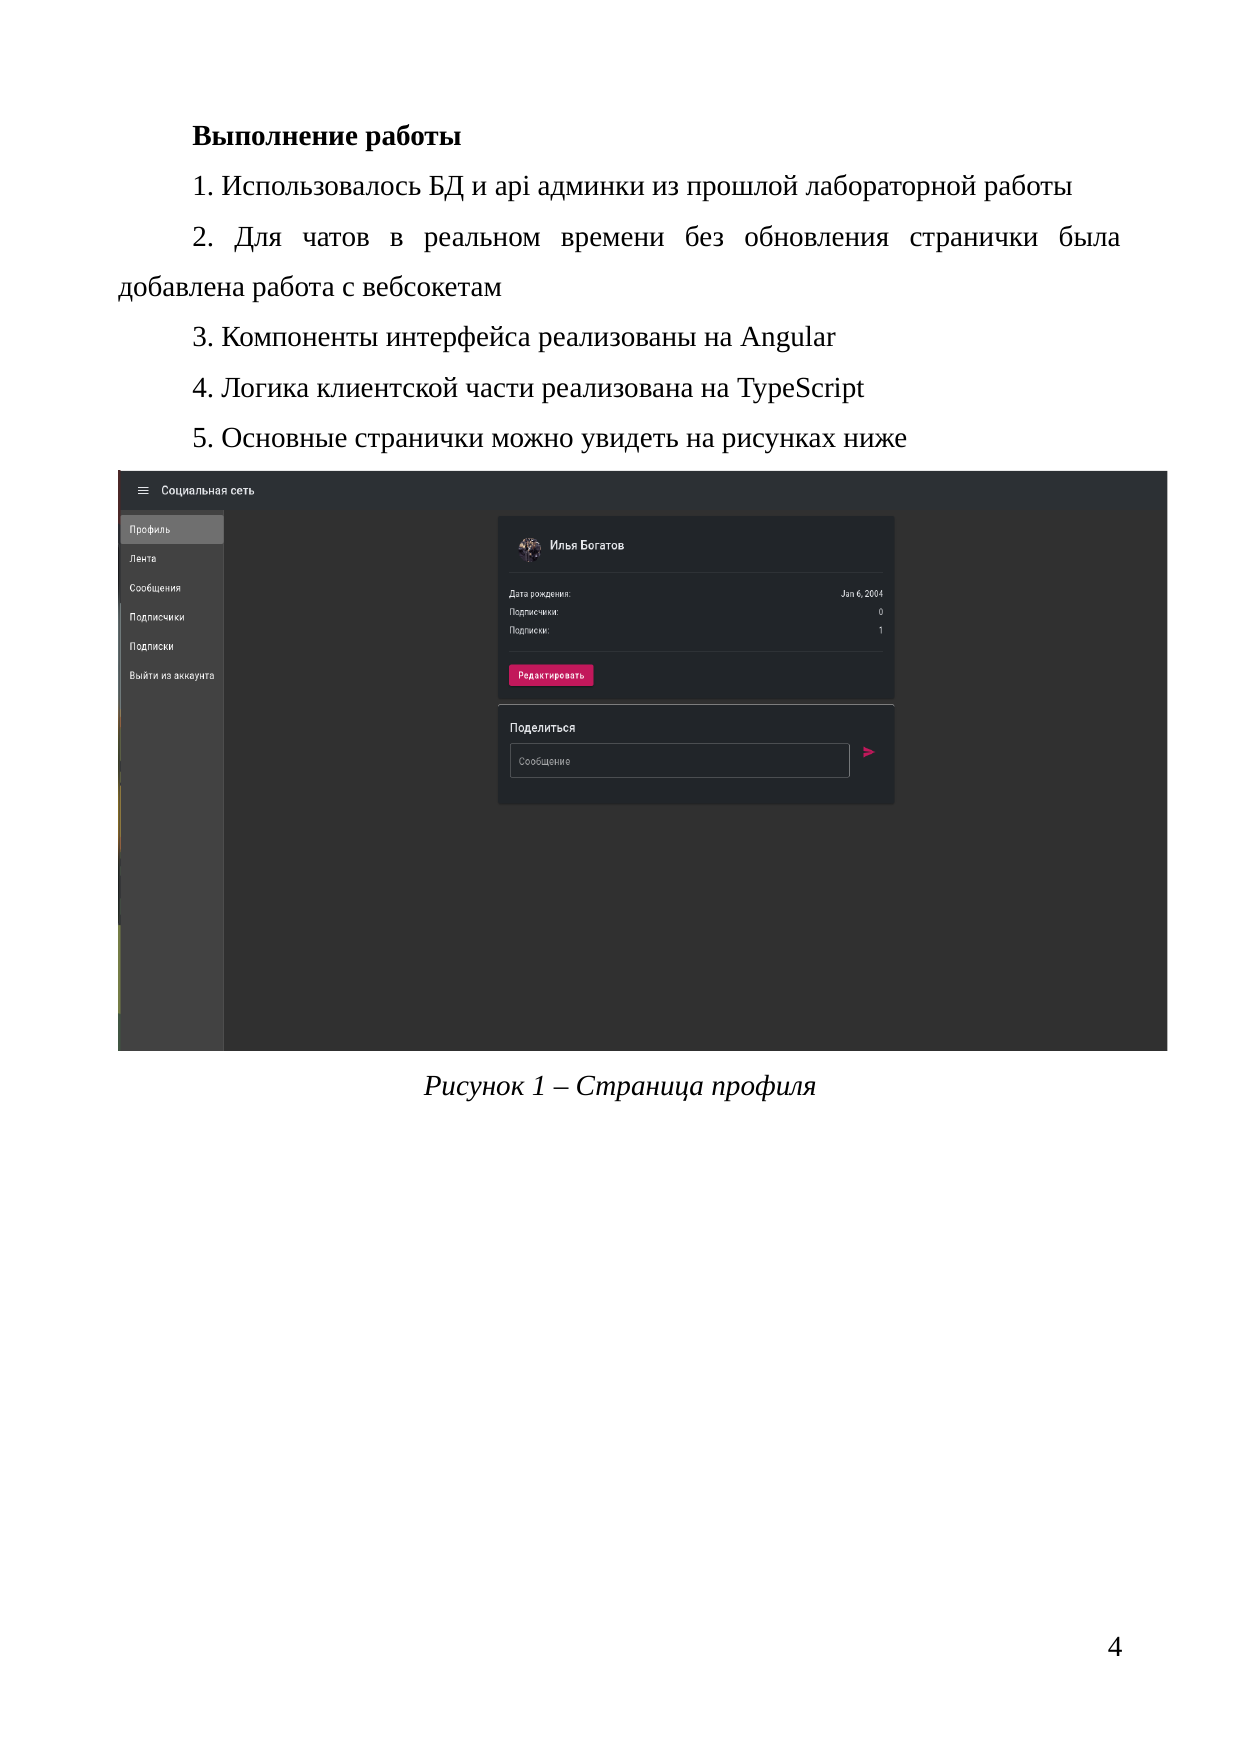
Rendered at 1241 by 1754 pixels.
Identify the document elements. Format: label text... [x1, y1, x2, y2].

picture [118, 470, 1168, 1051]
subtitle Выполнение работы [118, 118, 1122, 152]
text 5. Основные странички можно увидеть на рисунках ниже [118, 420, 1122, 453]
text 4. Логика клиентской части реализована на TypeScript [118, 370, 1122, 403]
text Рисунок 1 – Страница профиля [118, 1068, 1122, 1101]
text 3. Компоненты интерфейса реализованы на Angular [118, 319, 1122, 353]
text 2. Для чатов в реальном времени без обновления странички была добавлена работа с вебсокетам [118, 219, 1122, 303]
text 1. Использовалось БД и api админки из прошлой лабораторной работы [118, 168, 1122, 202]
